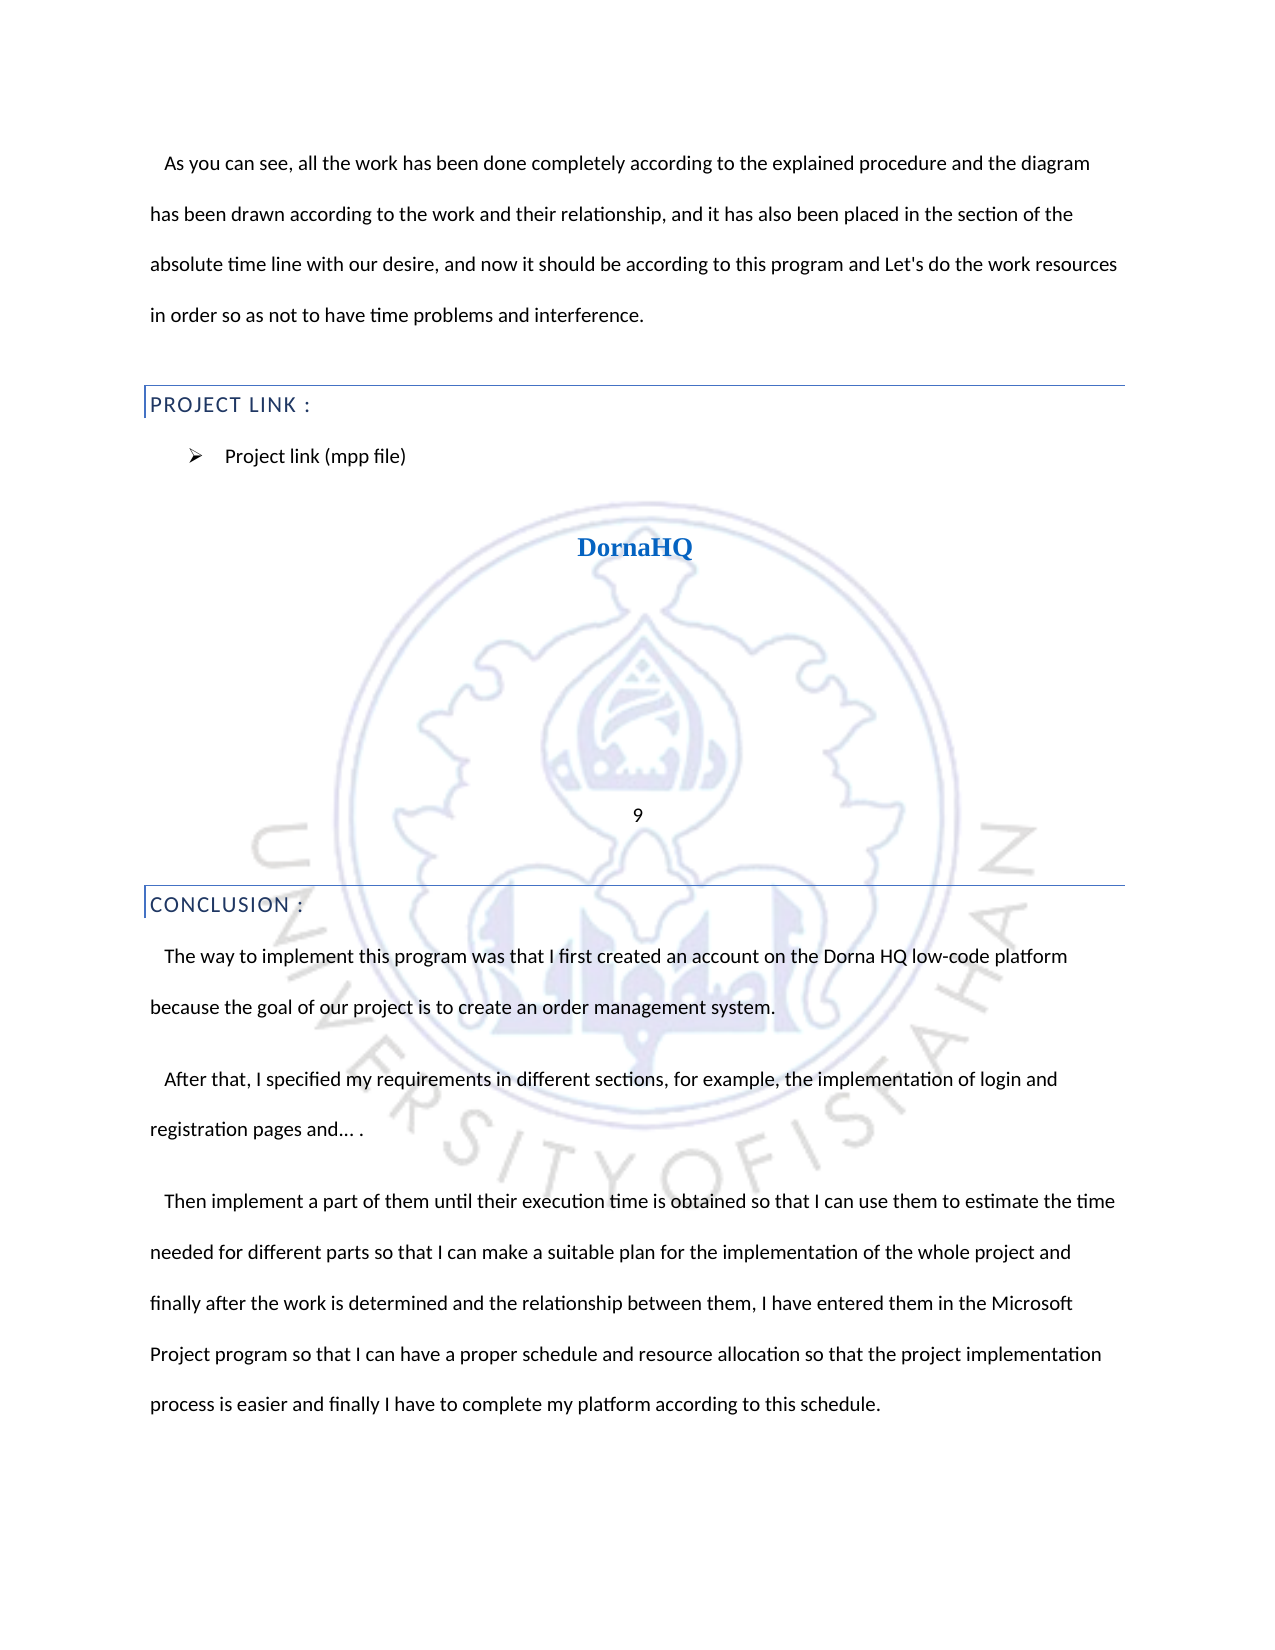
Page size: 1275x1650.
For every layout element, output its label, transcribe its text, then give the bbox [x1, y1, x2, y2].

subtitle Conclusion : [146, 886, 1125, 918]
text The way to implement this program was that I first created an account on the Dorna HQ low-code platform because the goal of our project is to create an order management system. [150, 943, 1125, 1019]
text After that, I specified my requirements in different sections, for example, the implementation of login and registration pages and... . [150, 1066, 1125, 1142]
text As you can see, all the work has been done completely according to the explained procedure and the diagram has been drawn according to the work and their relationship, and it has also been placed in the section of the absolute time line with our desire, and now it should be according to this program and Let's do the work resources in order so as not to have time problems and interference. [150, 150, 1125, 328]
subtitle Project link : [146, 386, 1125, 418]
text Then implement a part of them until their execution time is obtained so that I can use them to estimate the time needed for different parts so that I can make a suitable plan for the implementation of the whole project and finally after the work is determined and the relationship between them, I have entered them in the Microsoft Project program so that I can have a proper schedule and resource allocation so that the project implementation process is easier and finally I have to complete my platform according to this schedule. [150, 1188, 1125, 1417]
list Project link (mpp file) [187, 443, 1125, 469]
text 9 [150, 802, 1125, 828]
list DornaHQ [225, 531, 1125, 562]
